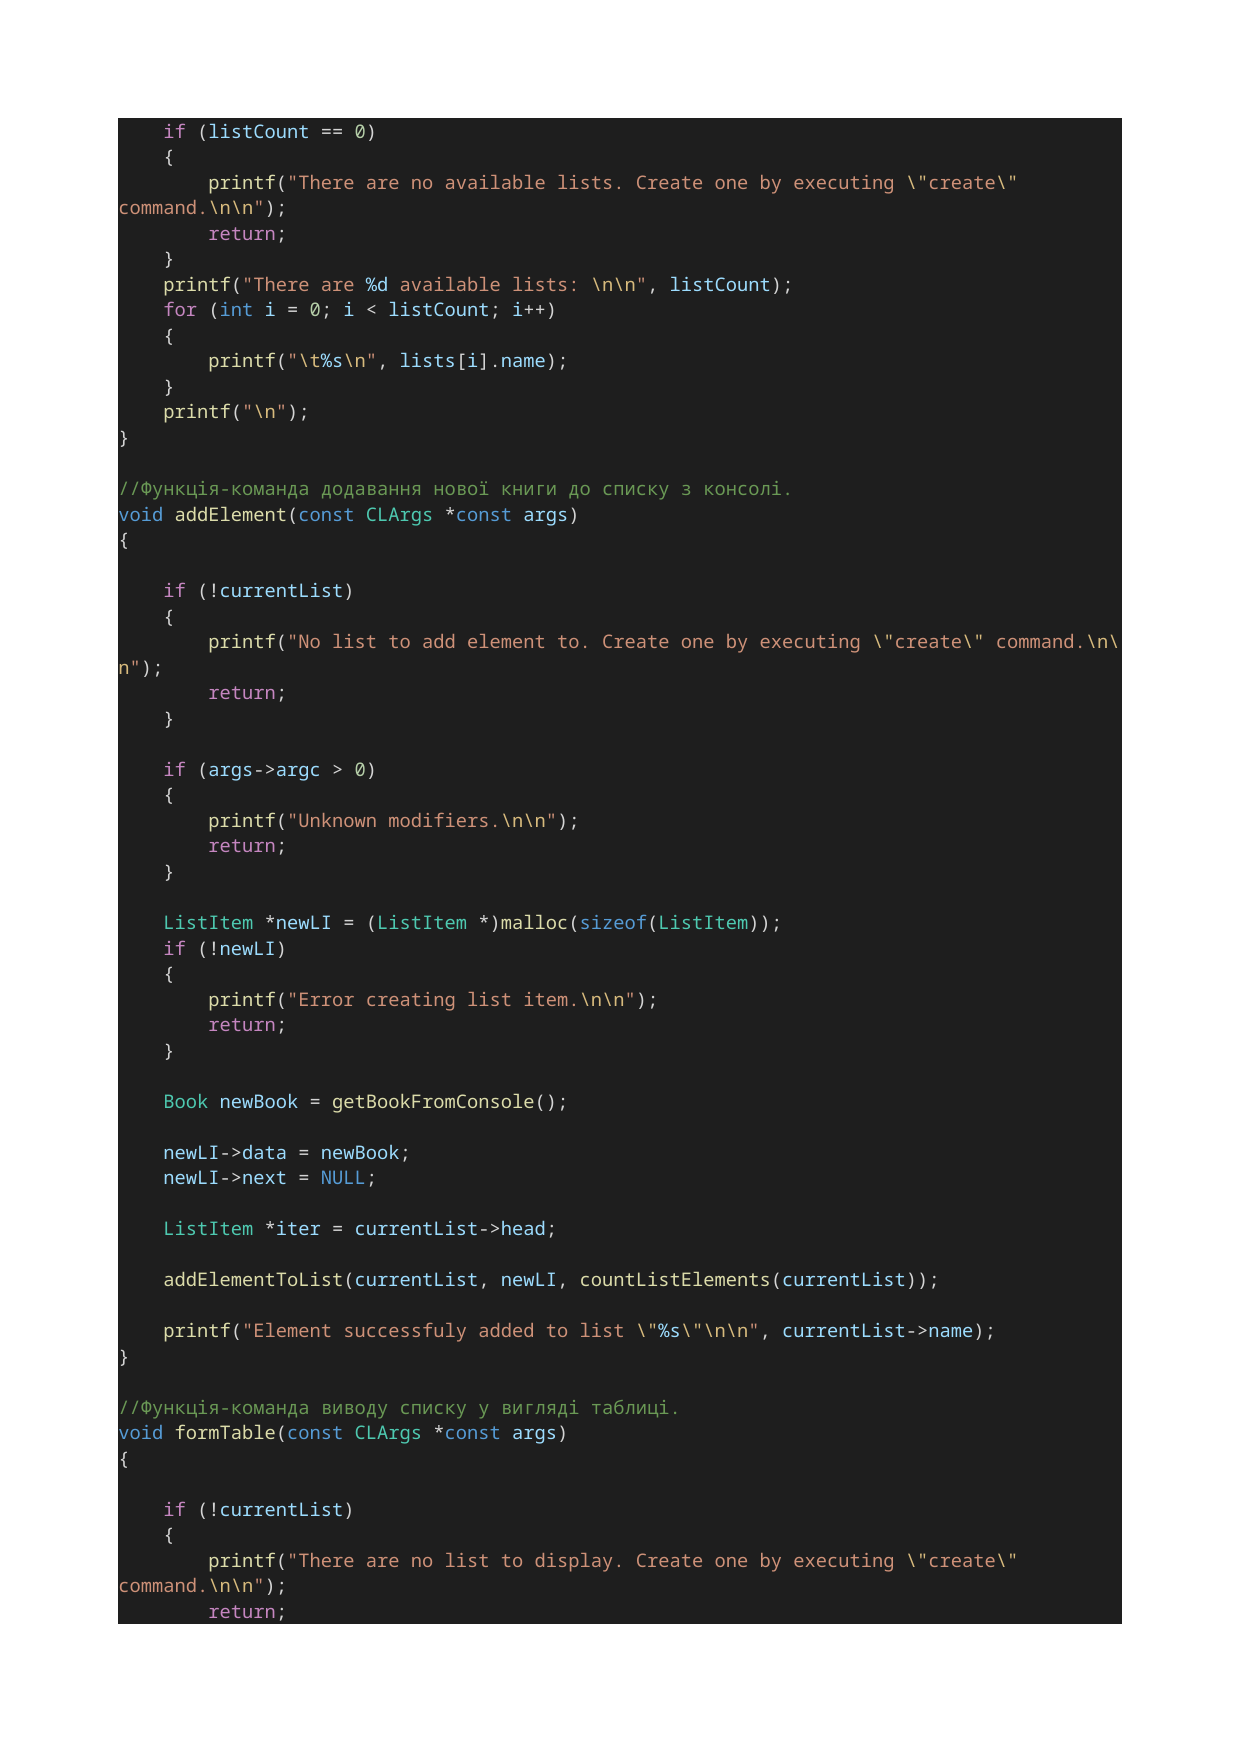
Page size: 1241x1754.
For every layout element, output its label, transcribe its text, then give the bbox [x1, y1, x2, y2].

text return; [118, 679, 1122, 705]
text if (!currentList) [118, 1496, 1122, 1522]
text } [118, 373, 1122, 399]
text ListItem *iter = currentList->head; [118, 1216, 1122, 1241]
text addElementToList(currentList, newLI, countListElements(currentList)); [118, 1267, 1122, 1292]
text printf("There are %d available lists: \n\n", listCount); [118, 271, 1122, 297]
text printf("No list to add element to. Create one by executing \"create\" command.\n\n"); [118, 628, 1122, 679]
text if (!currentList) [118, 577, 1122, 603]
text } [118, 858, 1122, 884]
text printf("\t%s\n", lists[i].name); [118, 348, 1122, 373]
text } [118, 424, 1122, 450]
text if (!newLI) [118, 935, 1122, 960]
text printf("Unknown modifiers.\n\n"); [118, 807, 1122, 833]
text printf("There are no list to display. Create one by executing \"create\" command.\n\n"); [118, 1547, 1122, 1598]
text { [118, 1522, 1122, 1547]
text newLI->next = NULL; [118, 1164, 1122, 1190]
text return; [118, 220, 1122, 246]
text } [118, 246, 1122, 271]
text { [118, 144, 1122, 169]
text void formTable(const CLArgs *const args) [118, 1420, 1122, 1445]
text } [118, 1343, 1122, 1369]
text printf("There are no available lists. Create one by executing \"create\" command.\n\n"); [118, 169, 1122, 220]
text printf("Error creating list item.\n\n"); [118, 986, 1122, 1011]
text Book newBook = getBookFromConsole(); [118, 1088, 1122, 1113]
text newLI->data = newBook; [118, 1139, 1122, 1164]
text return; [118, 1598, 1122, 1624]
text { [118, 960, 1122, 986]
text //Функція-команда додавання нової книги до списку з консолі. [118, 475, 1122, 501]
text return; [118, 1011, 1122, 1037]
text } [118, 705, 1122, 731]
text { [118, 603, 1122, 628]
text if (args->argc > 0) [118, 756, 1122, 782]
text { [118, 322, 1122, 348]
text void addElement(const CLArgs *const args) [118, 501, 1122, 526]
text } [118, 1037, 1122, 1062]
text printf("Element successfuly added to list \"%s\"\n\n", currentList->name); [118, 1318, 1122, 1343]
text { [118, 526, 1122, 552]
text printf("\n"); [118, 399, 1122, 424]
text //Функція-команда виводу списку у вигляді таблиці. [118, 1394, 1122, 1420]
text ListItem *newLI = (ListItem *)malloc(sizeof(ListItem)); [118, 909, 1122, 935]
text return; [118, 833, 1122, 858]
text for (int i = 0; i < listCount; i++) [118, 297, 1122, 322]
text if (listCount == 0) [118, 118, 1122, 144]
text { [118, 782, 1122, 807]
text { [118, 1445, 1122, 1471]
